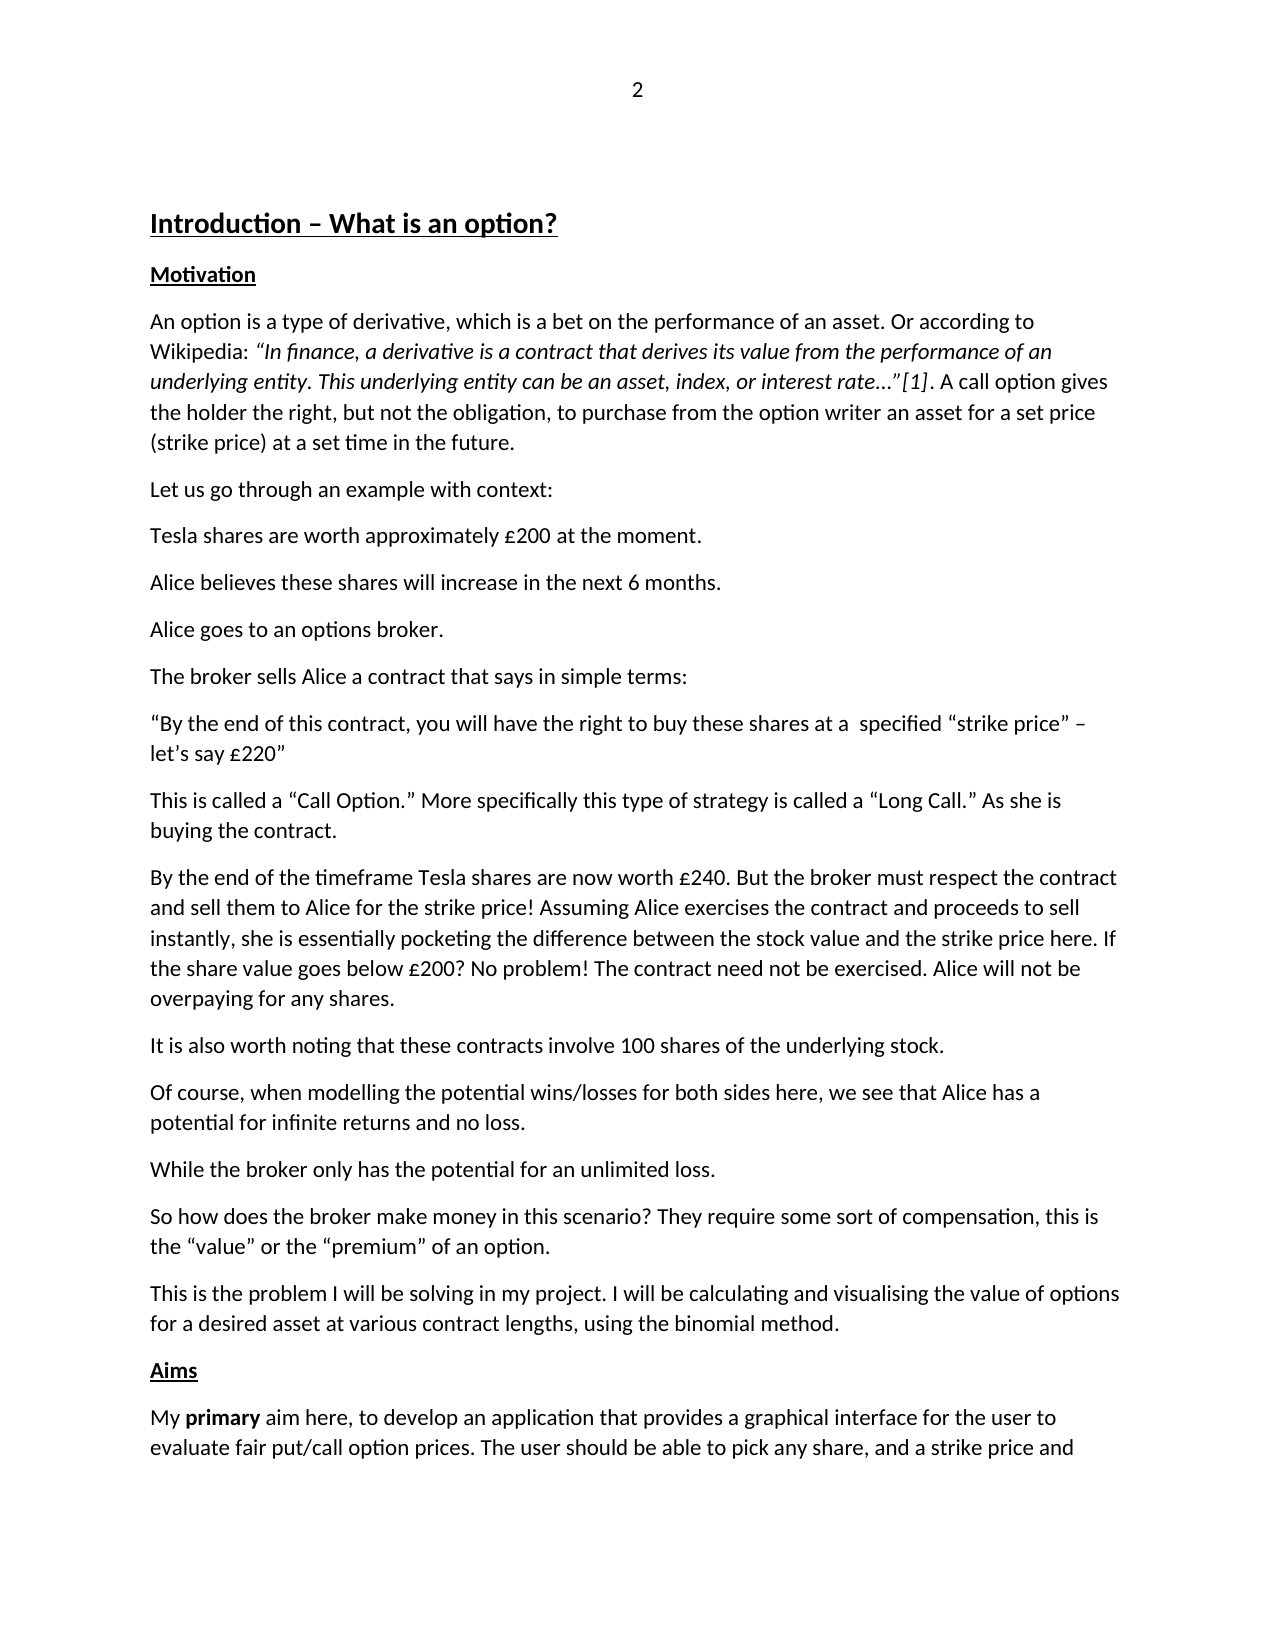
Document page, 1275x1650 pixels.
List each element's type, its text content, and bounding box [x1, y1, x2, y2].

text The broker sells Alice a contract that says in simple terms: [150, 662, 1125, 690]
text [150, 1403, 1125, 1461]
text While the broker only has the potential for an unlimited loss. [150, 1155, 1125, 1183]
text Motivation [150, 260, 1125, 288]
text Alice goes to an options broker. [150, 615, 1125, 643]
text It is also worth noting that these contracts involve 100 shares of the underlying stock. [150, 1031, 1125, 1059]
text “By the end of this contract, you will have the right to buy these shares at a specified “strike price” – let’s say £220” [150, 709, 1125, 767]
text Tesla shares are worth approximately £200 at the moment. [150, 522, 1125, 550]
text This is the problem I will be solving in my project. I will be calculating and visualising the value of options for a desired asset at various contract lengths, using the binomial method. [150, 1279, 1125, 1337]
text Aims [150, 1356, 1125, 1384]
text Of course, when modelling the potential wins/losses for both sides here, we see that Alice has a potential for infinite returns and no loss. [150, 1078, 1125, 1136]
text Let us go through an example with context: [150, 475, 1125, 503]
text An option is a type of derivative, which is a bet on the performance of an asset. Or according to Wikipedia: “In finance, a derivative is a contract that derives its value from the performance of an underlying entity. This underlying entity can be an asset, index, or interest rate...”[1]. A call option gives the holder the right, but not the obligation, to purchase from the option writer an asset for a set price (strike price) at a set time in the future. [150, 307, 1125, 456]
text This is called a “Call Option.” More specifically this type of strategy is called a “Long Call.” As she is buying the contract. [150, 786, 1125, 844]
text By the end of the timeframe Tesla shares are now worth £240. But the broker must respect the contract and sell them to Alice for the strike price! Assuming Alice exercises the contract and proceeds to sell instantly, she is essentially pocketing the difference between the stock value and the strike price here. If the share value goes below £200? No problem! The contract need not be exercised. Alice will not be overpaying for any shares. [150, 863, 1125, 1012]
text Alice believes these shares will increase in the next 6 months. [150, 568, 1125, 597]
text So how does the broker make money in this scenario? They require some sort of compensation, this is the “value” or the “premium” of an option. [150, 1202, 1125, 1260]
text Introduction – What is an option? [150, 205, 1125, 241]
